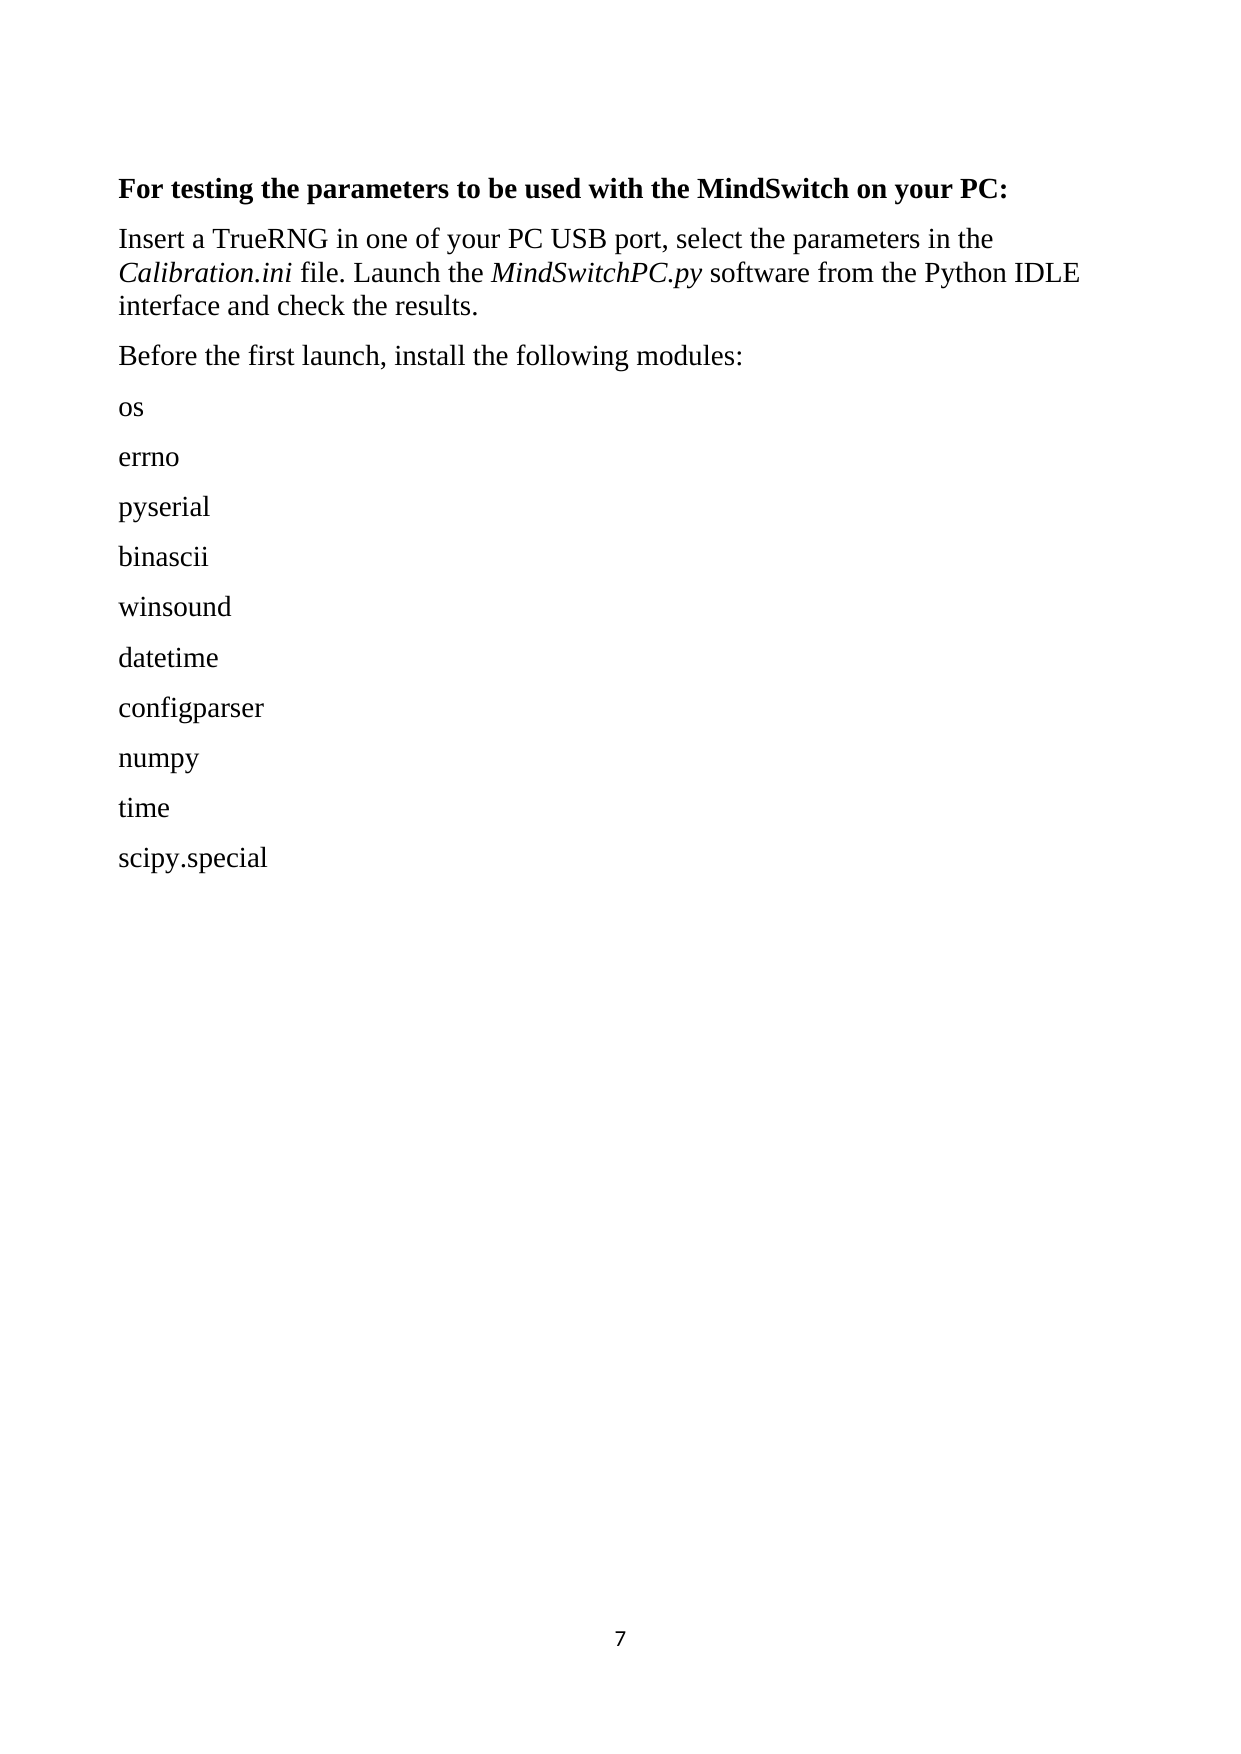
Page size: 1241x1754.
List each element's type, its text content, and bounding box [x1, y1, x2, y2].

text configparser [118, 690, 1122, 723]
text binascii [118, 539, 1122, 573]
text numpy [118, 740, 1122, 774]
text pyserial [118, 489, 1122, 523]
text For testing the parameters to be used with the MindSwitch on your PC: [118, 171, 1122, 204]
text os [118, 389, 1122, 422]
text time [118, 790, 1122, 824]
text datetime [118, 640, 1122, 673]
text winsound [118, 589, 1122, 623]
text Before the first launch, install the following modules: [118, 338, 1122, 372]
text errno [118, 439, 1122, 472]
text scipy.special [118, 841, 1122, 874]
